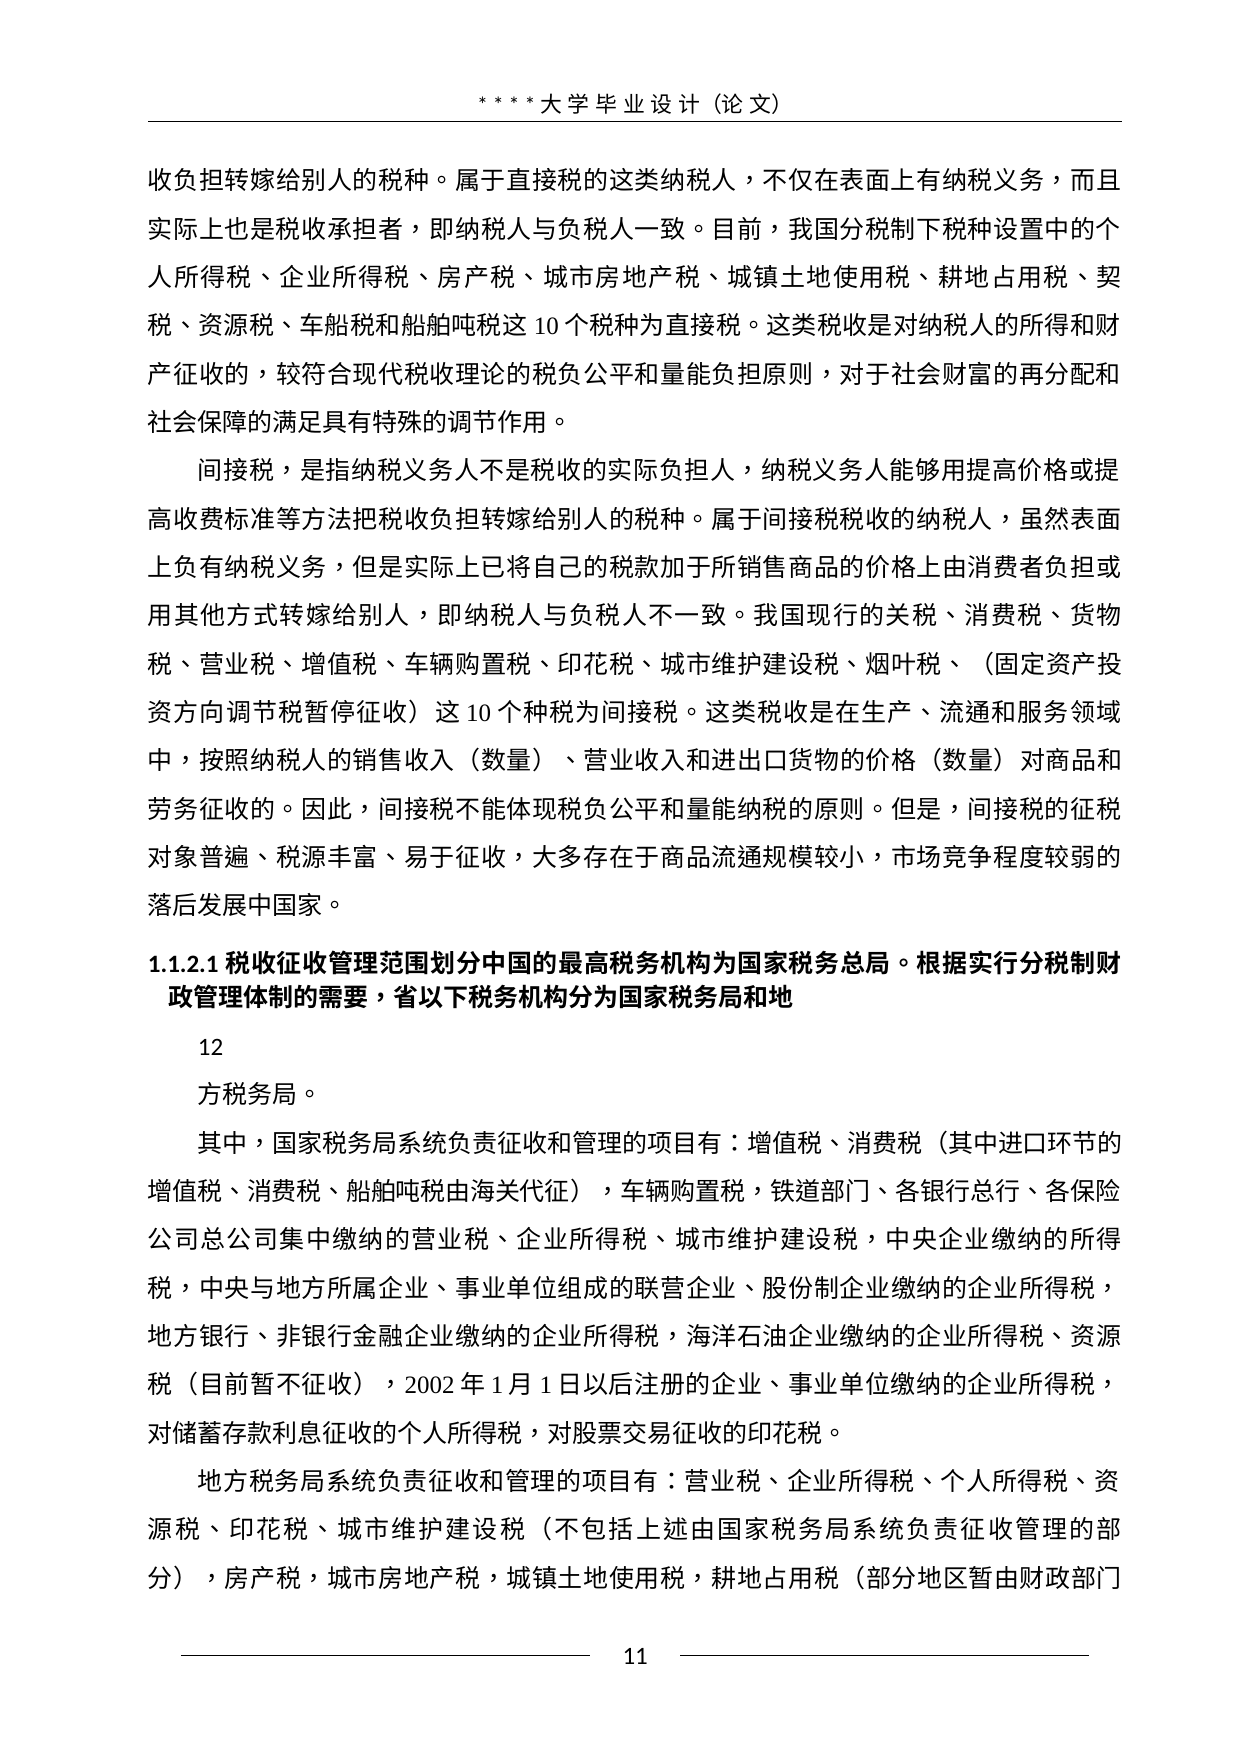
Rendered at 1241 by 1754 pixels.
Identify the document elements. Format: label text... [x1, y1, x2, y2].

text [148, 1448, 1122, 1593]
text 方税务局。 [148, 1062, 1122, 1110]
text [148, 148, 1122, 438]
text 12 [148, 1013, 1122, 1062]
subtitle 1.1.2.1 税收征收管理范围划分中国的最高税务机构为国家税务总局。根据实行分税制财政管理体制的需要，省以下税务机构分为国家税务局和地 [148, 945, 1122, 1013]
text 其中，国家税务局系统负责征收和管理的项目有：增值税、消费税（其中进口环节的增值税、消费税、船舶吨税由海关代征），车辆购置税，铁道部门、各银行总行、各保险公司总公司集中缴纳的营业税、企业所得税、城市维护建设税，中央企业缴纳的所得税，中央与地方所属企业、事业单位组成的联营企业、股份制企业缴纳的企业所得税，地方银行、非银行金融企业缴纳的企业所得税，海洋石油企业缴纳的企业所得税、资源税（目前暂不征收），2002年1月1日以后注册的企业、事业单位缴纳的企业所得税，对储蓄存款利息征收的个人所得税，对股票交易征收的印花税。 [148, 1110, 1122, 1448]
text 间接税，是指纳税义务人不是税收的实际负担人，纳税义务人能够用提高价格或提高收费标准等方法把税收负担转嫁给别人的税种。属于间接税税收的纳税人，虽然表面上负有纳税义务，但是实际上已将自己的税款加于所销售商品的价格上由消费者负担或用其他方式转嫁给别人，即纳税人与负税人不一致。我国现行的关税、消费税、货物税、营业税、增值税、车辆购置税、印花税、城市维护建设税、烟叶税、（固定资产投资方向调节税暂停征收）这10个种税为间接税。这类税收是在生产、流通和服务领域中，按照纳税人的销售收入（数量）、营业收入和进出口货物的价格（数量）对商品和劳务征收的。因此，间接税不能体现税负公平和量能纳税的原则。但是，间接税的征税对象普遍、税源丰富、易于征收，大多存在于商品流通规模较小，市场竞争程度较弱的落后发展中国家。 [148, 438, 1122, 921]
